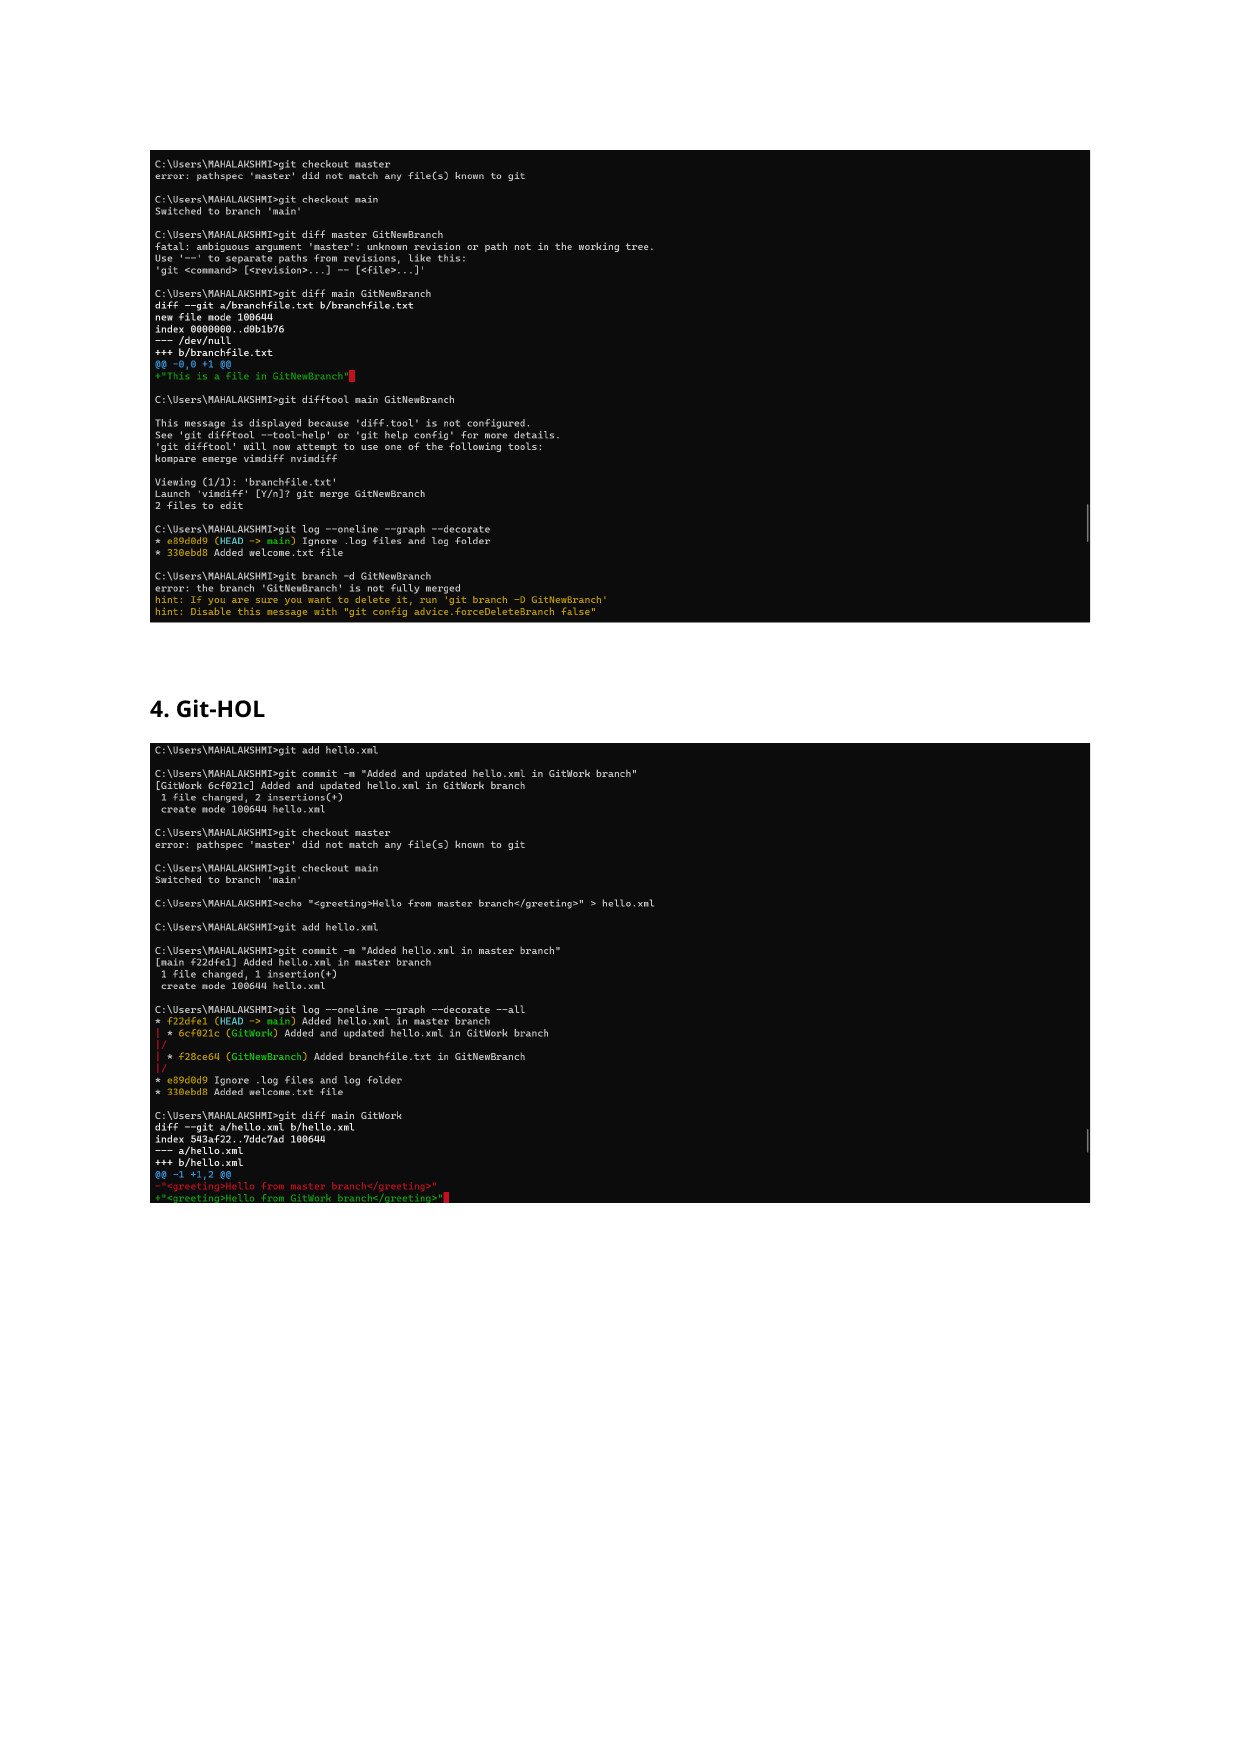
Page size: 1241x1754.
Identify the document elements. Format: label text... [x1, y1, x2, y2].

picture [150, 743, 1091, 1203]
picture [150, 150, 1091, 623]
text 4. Git-HOL [150, 693, 1090, 724]
